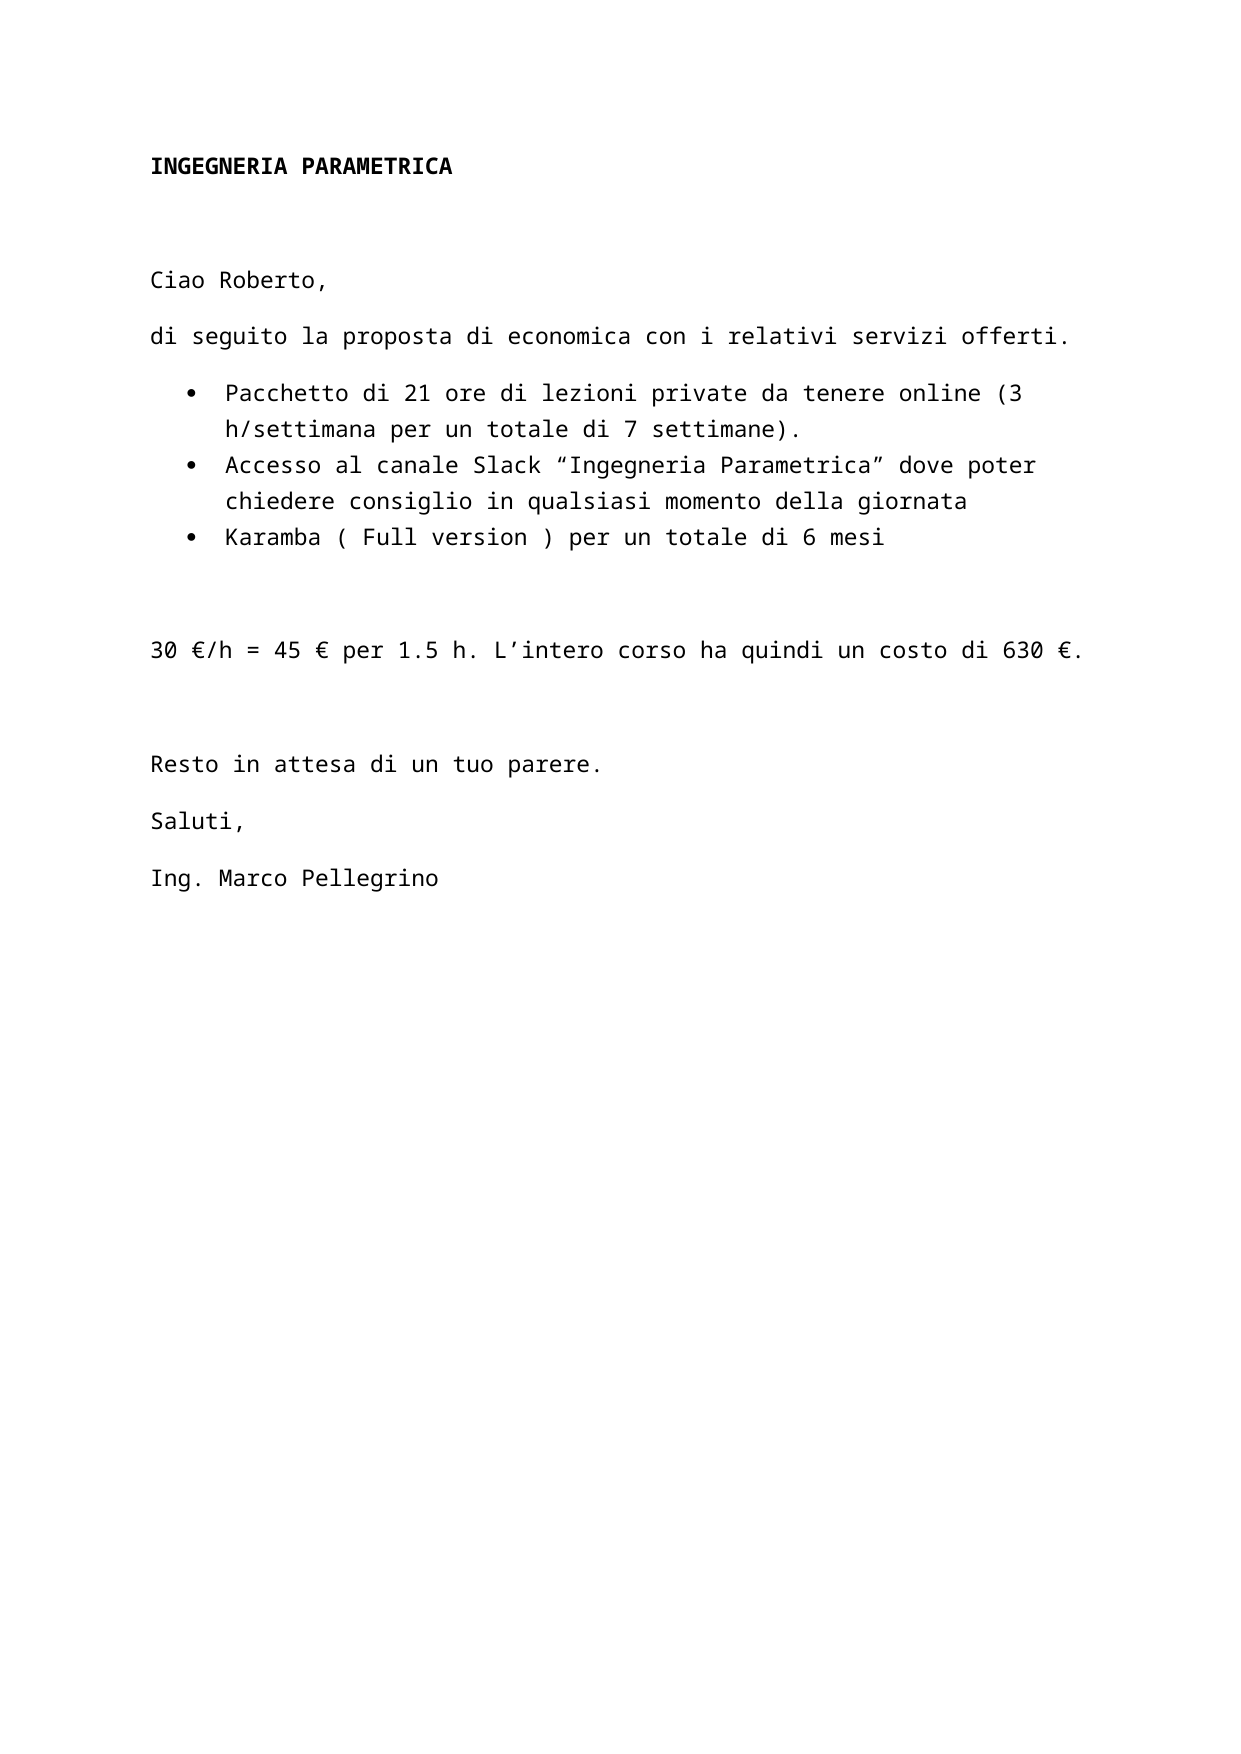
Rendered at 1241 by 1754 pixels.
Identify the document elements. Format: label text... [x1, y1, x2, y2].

list Accesso al canale Slack “Ingegneria Parametrica” dove poter chiedere consiglio in qualsiasi momento della giornata [187, 449, 1090, 516]
text INGEGNERIA PARAMETRICA [150, 150, 1090, 181]
text 30 €/h = 45 € per 1.5 h. L’intero corso ha quindi un costo di 630 €. [150, 634, 1090, 666]
text Saluti, [150, 805, 1090, 836]
text Ing. Marco Pellegrino [150, 861, 1090, 893]
text di seguito la proposta di economica con i relativi servizi offerti. [150, 320, 1090, 352]
list Karamba ( Full version ) per un totale di 6 mesi [187, 521, 1090, 552]
text Resto in attesa di un tuo parere. [150, 748, 1090, 779]
list Pacchetto di 21 ore di lezioni private da tenere online (3 h/settimana per un totale di 7 settimane). [187, 377, 1090, 444]
text Ciao Roberto, [150, 263, 1090, 295]
